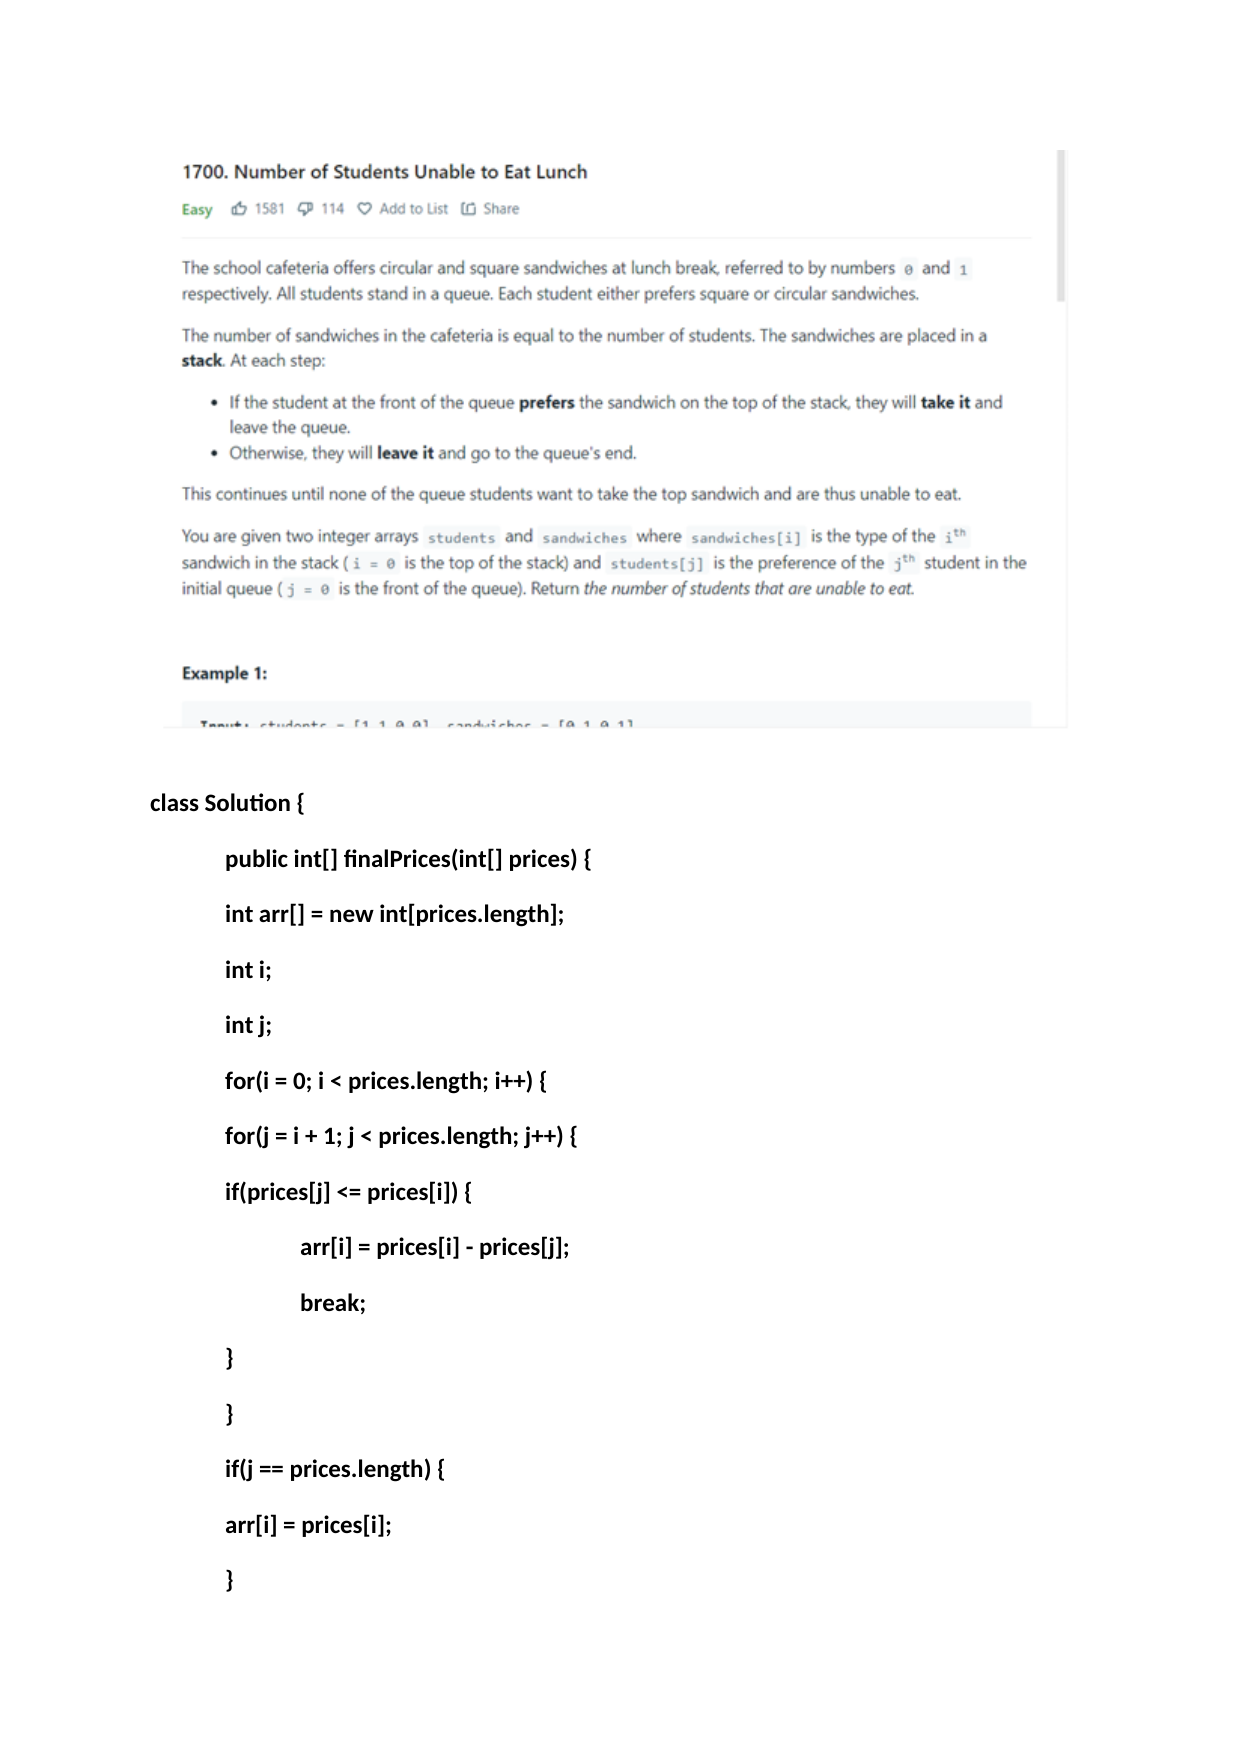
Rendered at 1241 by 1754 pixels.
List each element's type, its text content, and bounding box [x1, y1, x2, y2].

picture [163, 150, 1069, 730]
text break; [150, 1287, 1055, 1317]
text for(i = 0; i < prices.length; i++) { [150, 1065, 1055, 1095]
text arr[i] = prices[i]; [150, 1509, 1055, 1539]
text for(j = i + 1; j < prices.length; j++) { [150, 1120, 1055, 1151]
text class Solution { [150, 787, 1055, 818]
text int j; [150, 1009, 1055, 1040]
text if(prices[j] <= prices[i]) { [150, 1176, 1055, 1206]
text public int[] finalPrices(int[] prices) { [150, 843, 1055, 873]
text } [150, 1398, 1055, 1428]
text if(j == prices.length) { [150, 1453, 1055, 1484]
text } [150, 1342, 1055, 1373]
text int arr[] = new int[prices.length]; [150, 898, 1055, 929]
text arr[i] = prices[i] - prices[j]; [150, 1231, 1055, 1262]
text } [150, 1564, 1055, 1595]
text int i; [150, 954, 1055, 984]
